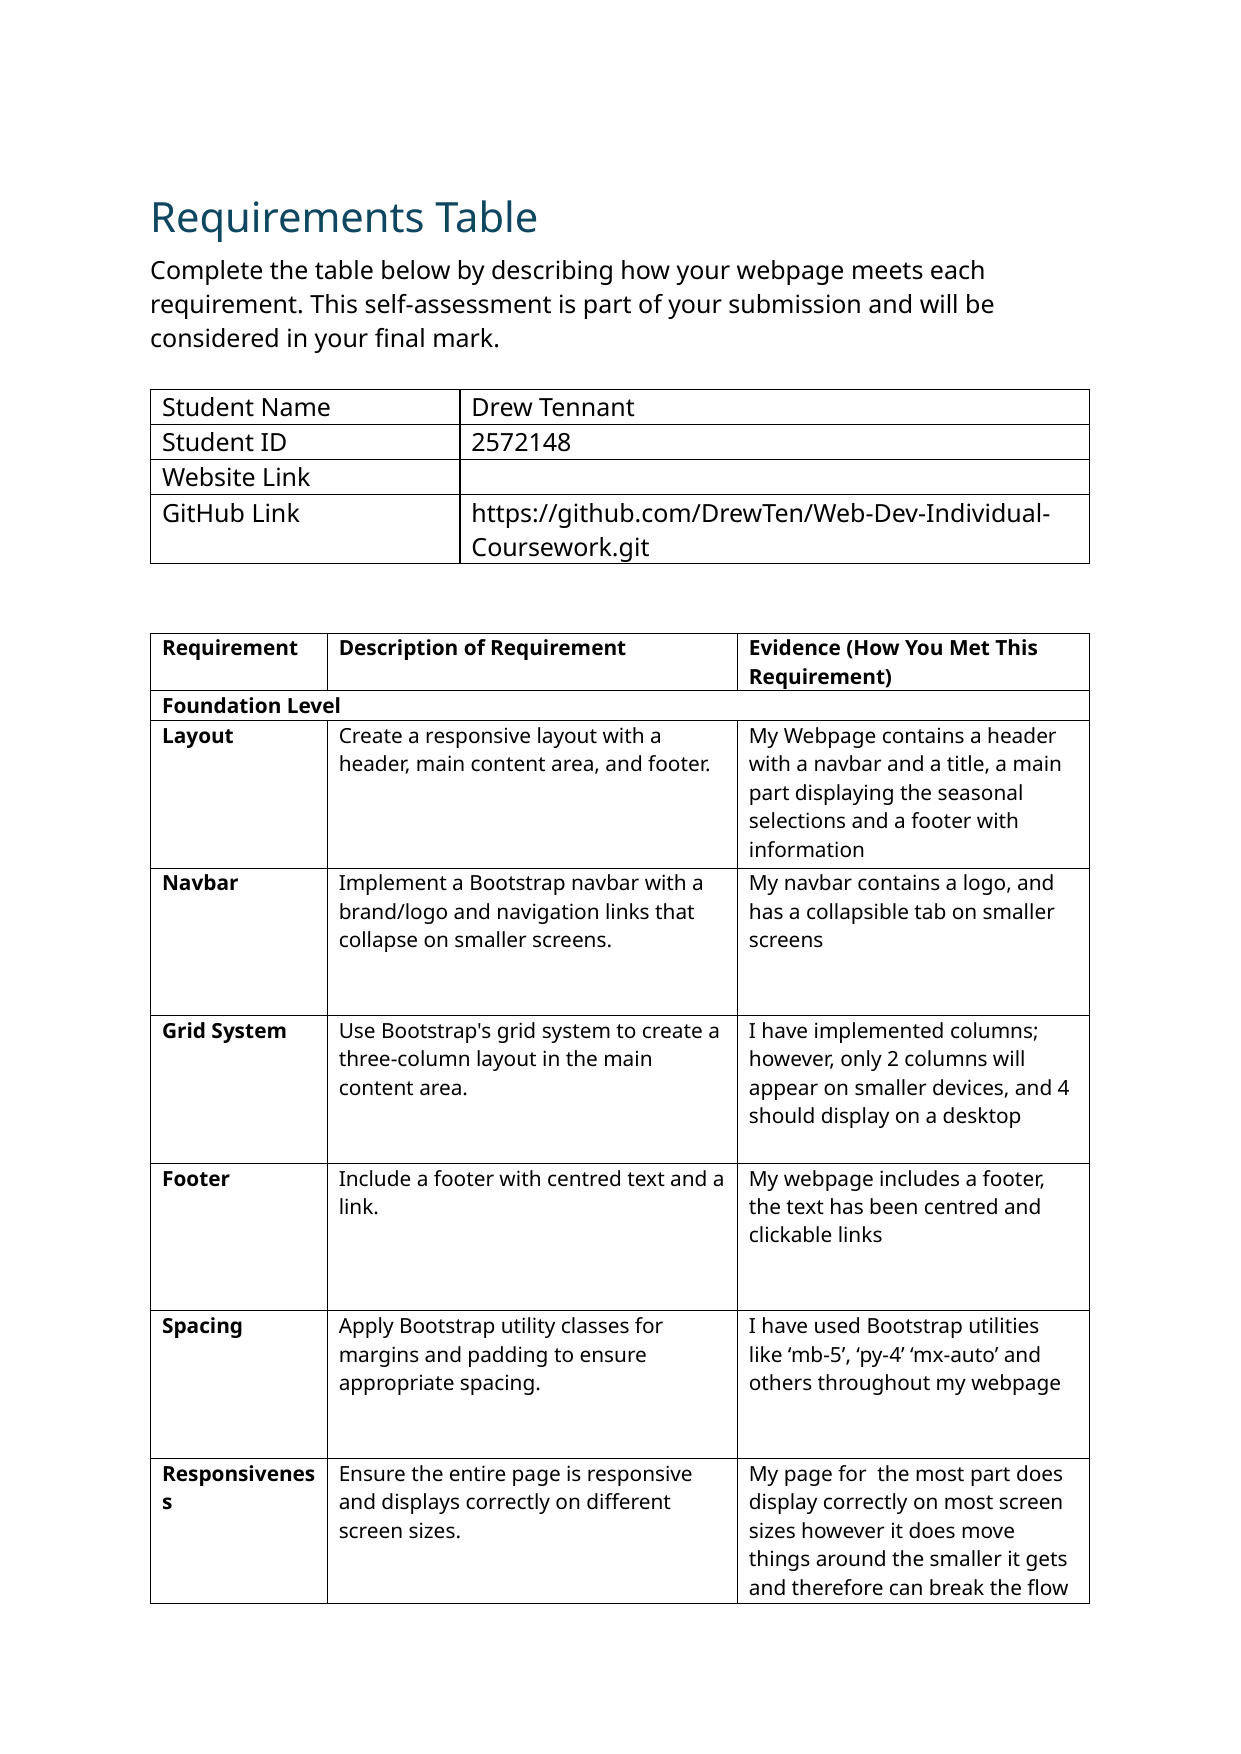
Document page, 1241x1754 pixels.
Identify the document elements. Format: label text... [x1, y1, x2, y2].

table_cell Include a footer with centred text and a link. [328, 1164, 737, 1310]
table_header Evidence (How You Met This Requirement) [738, 634, 1089, 690]
table_cell Student ID [151, 425, 459, 459]
table_header Description of Requirement [328, 634, 737, 690]
table_cell Implement a Bootstrap navbar with a brand/logo and navigation links that collapse on smaller screens. [328, 869, 737, 1015]
table_cell Create a responsive layout with a header, main content area, and footer. [328, 721, 737, 867]
table_cell Spacing [151, 1311, 327, 1458]
table_header Drew Tennant [461, 390, 1089, 424]
table_cell My Webpage contains a header with a navbar and a title, a main part displaying the seasonal selections and a footer with information [738, 721, 1089, 867]
table_cell Layout [151, 721, 327, 867]
table_cell Apply Bootstrap utility classes for margins and padding to ensure appropriate spacing. [328, 1311, 737, 1458]
table_cell Responsiveness [151, 1459, 327, 1603]
table_cell Navbar [151, 869, 327, 1015]
table_cell My webpage includes a footer, the text has been centred and clickable links [738, 1164, 1089, 1310]
table_header Student Name [151, 390, 459, 424]
table_cell Use Bootstrap's grid system to create a three-column layout in the main content area. [328, 1016, 737, 1163]
text Complete the table below by describing how your webpage meets each requirement. This self-assessment is part of your submission and will be considered in your final mark. [150, 253, 1090, 355]
table_cell Foundation Level [151, 691, 1089, 720]
subtitle Requirements Table [150, 187, 1090, 244]
table_cell Website Link [151, 460, 459, 494]
table_cell My navbar contains a logo, and has a collapsible tab on smaller screens [738, 869, 1089, 1015]
table_cell https://github.com/DrewTen/Web-Dev-Individual-Coursework.git [461, 495, 1089, 563]
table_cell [328, 1459, 737, 1603]
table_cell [738, 1459, 1089, 1603]
table_cell I have used Bootstrap utilities like ‘mb-5’, ‘py-4’ ‘mx-auto’ and others throughout my webpage [738, 1311, 1089, 1458]
table_cell I have implemented columns; however, only 2 columns will appear on smaller devices, and 4 should display on a desktop [738, 1016, 1089, 1163]
table_cell [461, 460, 1089, 494]
table_header Requirement [151, 634, 327, 690]
table_cell Grid System [151, 1016, 327, 1163]
table_cell GitHub Link [151, 495, 459, 563]
table_cell Footer [151, 1164, 327, 1310]
table_cell 2572148 [461, 425, 1089, 459]
